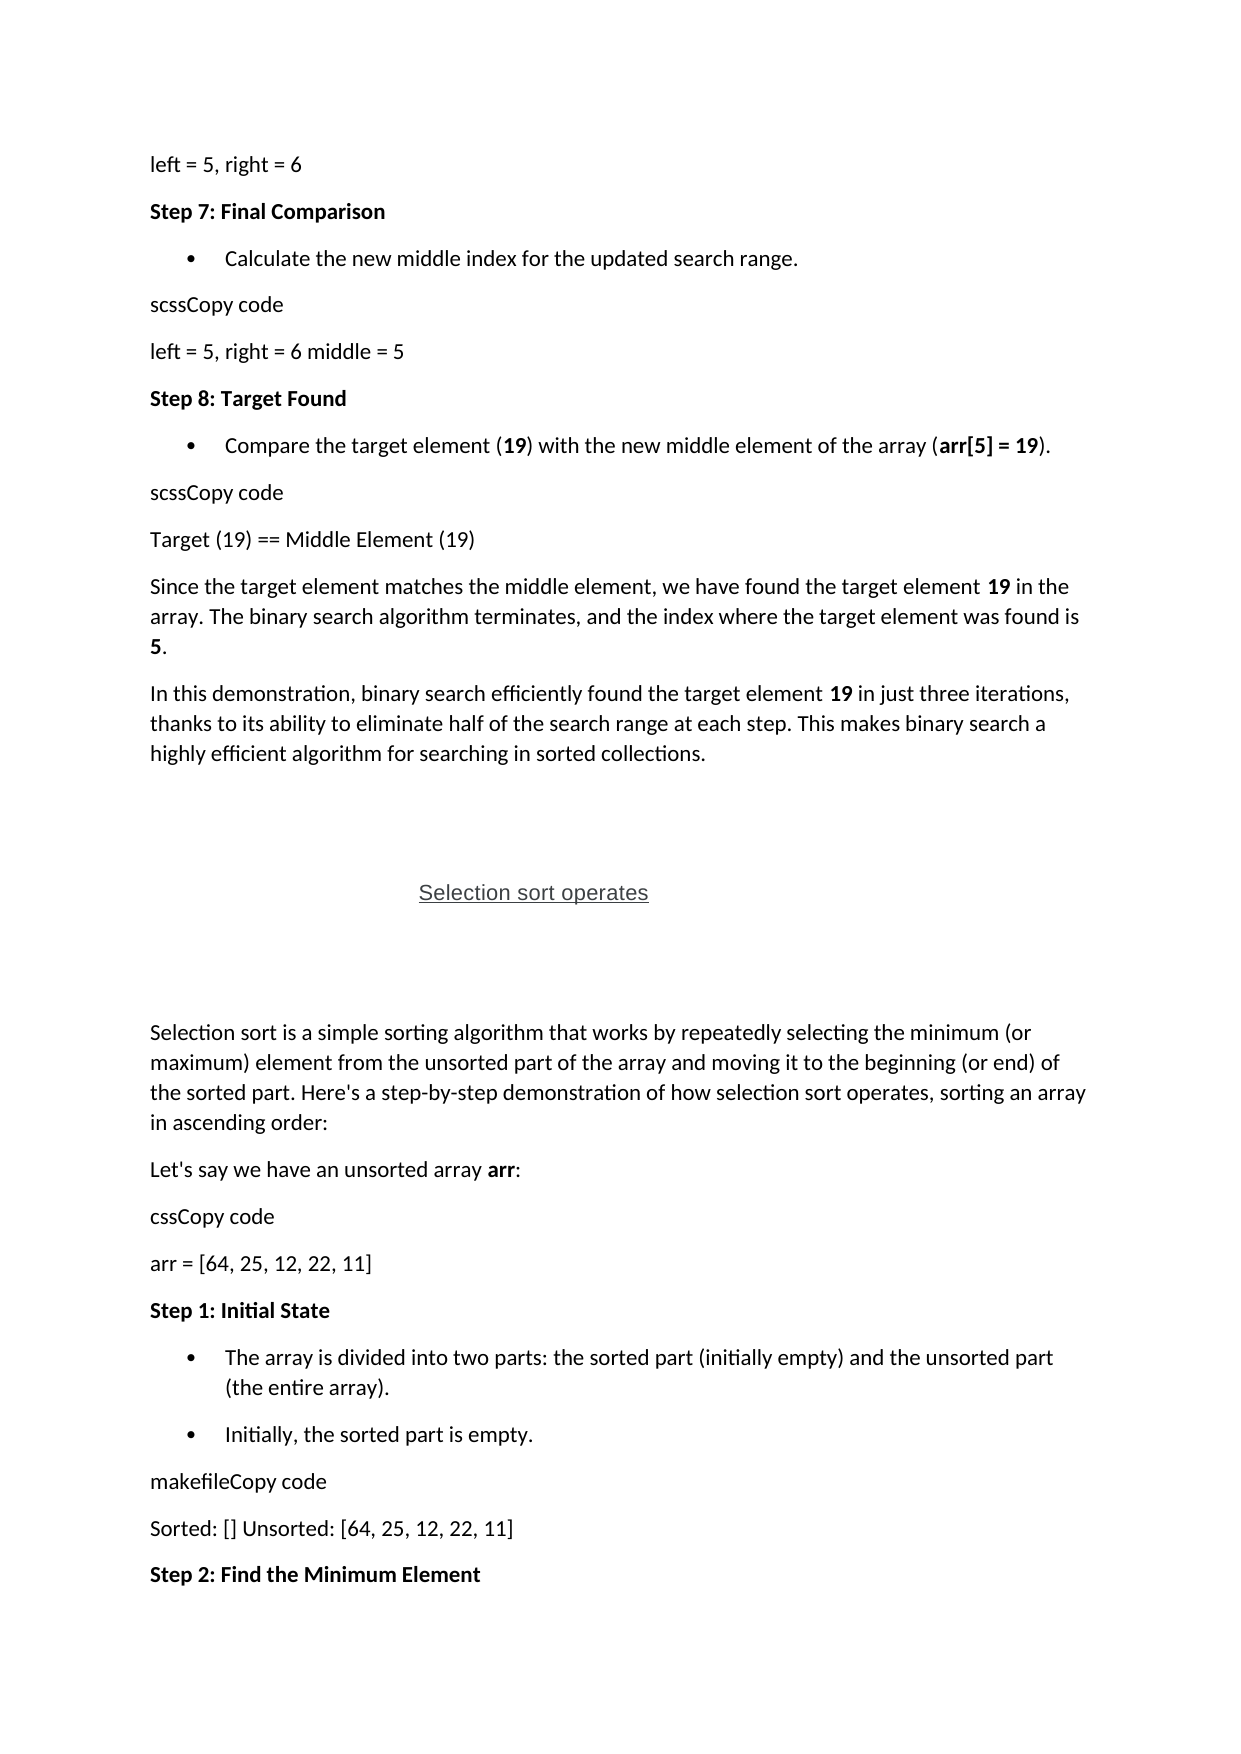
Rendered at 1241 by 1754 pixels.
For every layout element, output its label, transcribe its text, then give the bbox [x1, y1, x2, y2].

text makefileCopy code [150, 1467, 1090, 1495]
list Calculate the new middle index for the updated search range. [187, 244, 1090, 272]
text Step 7: Final Comparison [150, 197, 1090, 225]
text Selection sort operates [150, 880, 1090, 905]
text Target (19) == Middle Element (19) [150, 525, 1090, 553]
list The array is divided into two parts: the sorted part (initially empty) and the unsorted part (the entire array). [187, 1343, 1090, 1401]
text Step 8: Target Found [150, 384, 1090, 412]
list Initially, the sorted part is empty. [187, 1420, 1090, 1448]
text In this demonstration, binary search efficiently found the target element 19 in just three iterations, thanks to its ability to eliminate half of the search range at each step. This makes binary search a highly efficient algorithm for searching in sorted collections. [150, 679, 1090, 768]
text scssCopy code [150, 478, 1090, 506]
text Sorted: [] Unsorted: [64, 25, 12, 22, 11] [150, 1514, 1090, 1542]
text cssCopy code [150, 1202, 1090, 1230]
text Step 1: Initial State [150, 1296, 1090, 1324]
text arr = [64, 25, 12, 22, 11] [150, 1249, 1090, 1277]
text Since the target element matches the middle element, we have found the target element 19 in the array. The binary search algorithm terminates, and the index where the target element was found is 5. [150, 572, 1090, 660]
text left = 5, right = 6 middle = 5 [150, 337, 1090, 366]
text Step 2: Find the Minimum Element [150, 1561, 1090, 1588]
list Compare the target element (19) with the new middle element of the array (arr[5] = 19). [187, 431, 1090, 459]
text left = 5, right = 6 [150, 150, 1090, 178]
text scssCopy code [150, 291, 1090, 319]
text Let's say we have an unsorted array arr: [150, 1155, 1090, 1183]
text Selection sort is a simple sorting algorithm that works by repeatedly selecting the minimum (or maximum) element from the unsorted part of the array and moving it to the beginning (or end) of the sorted part. Here's a step-by-step demonstration of how selection sort operates, sorting an array in ascending order: [150, 1018, 1090, 1136]
